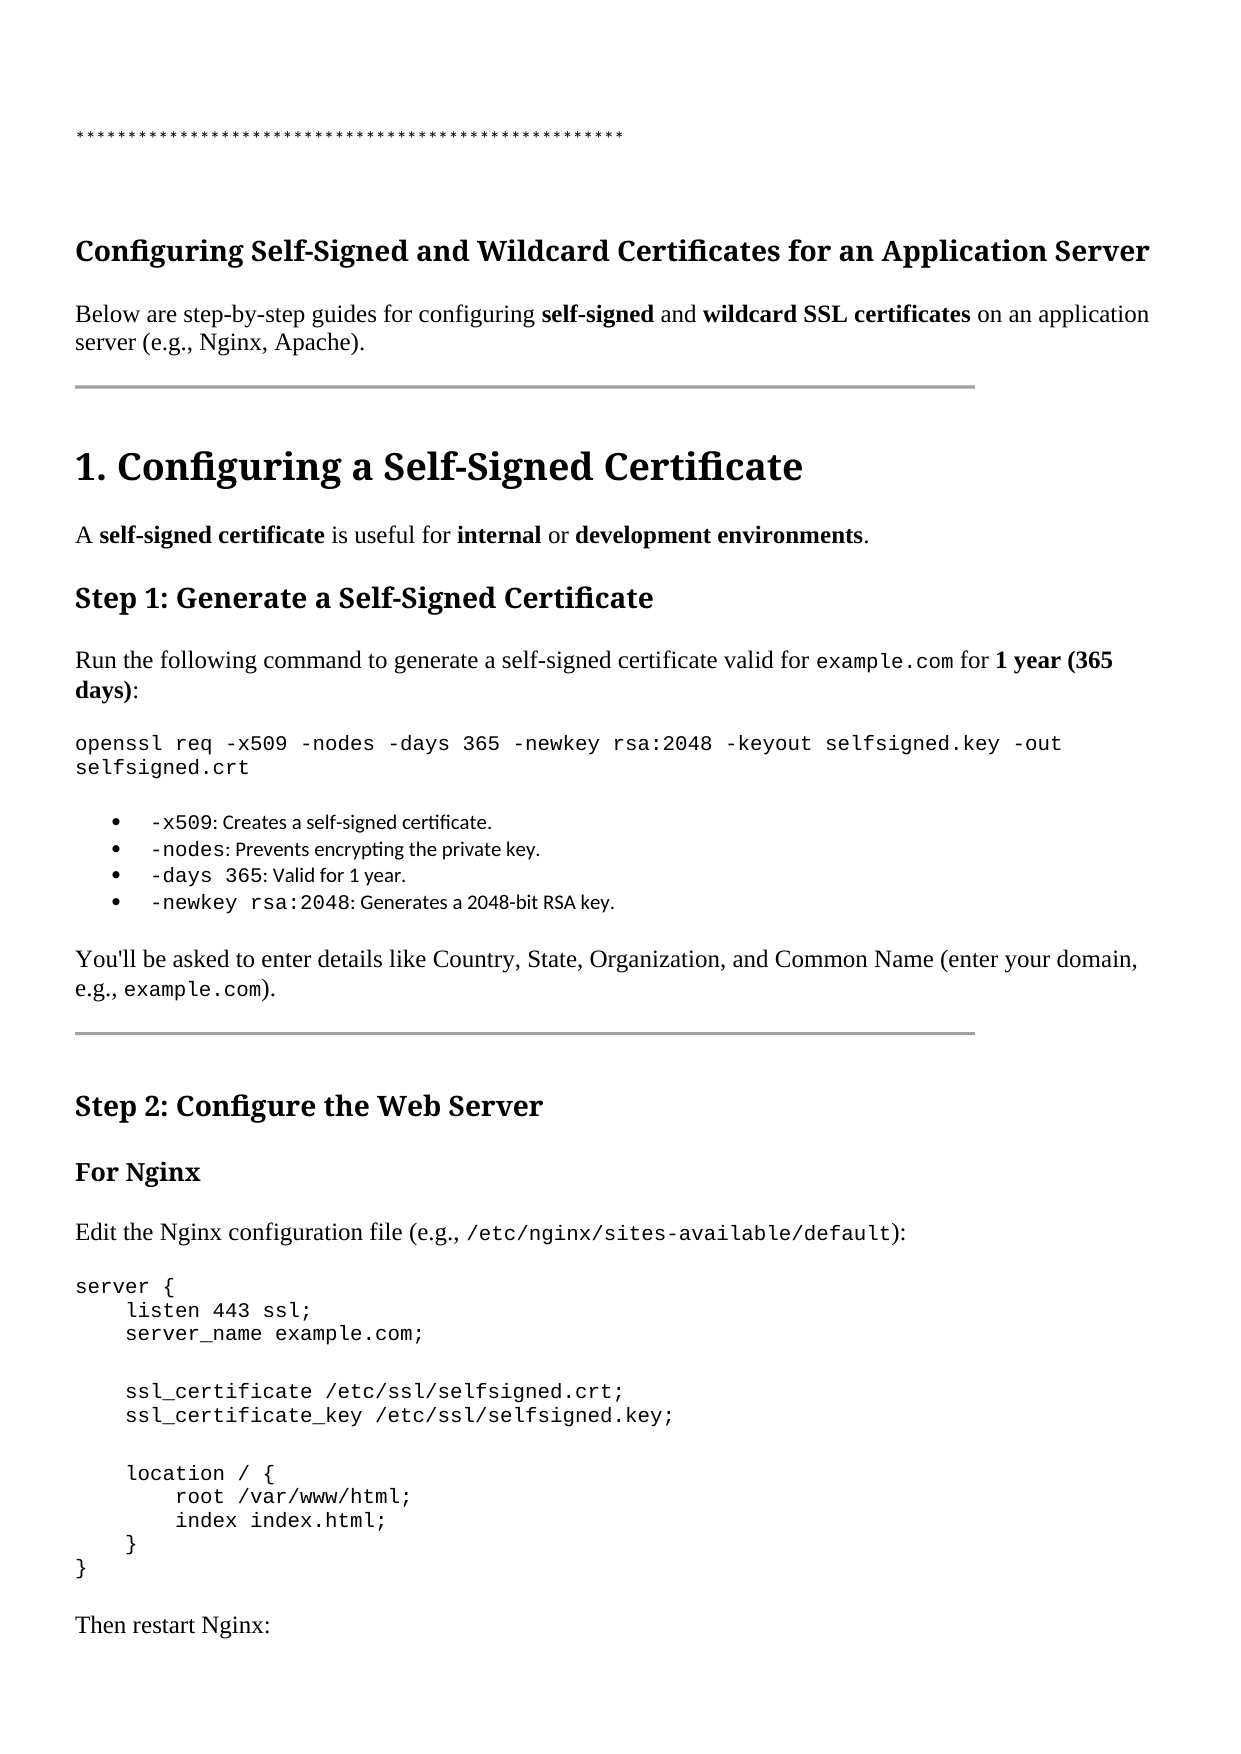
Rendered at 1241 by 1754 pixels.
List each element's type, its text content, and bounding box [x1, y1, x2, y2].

list -x509: Creates a self-signed certificate. [112, 809, 1165, 836]
text server { [75, 1276, 1165, 1300]
text } [75, 1533, 1165, 1557]
text ssl_certificate /etc/ssl/selfsigned.crt; [75, 1381, 1165, 1405]
text A self-signed certificate is useful for internal or development environments. [75, 520, 1165, 549]
text index index.html; [75, 1510, 1165, 1533]
subtitle Step 1: Generate a Self-Signed Certificate [75, 578, 1165, 616]
text openssl req -x509 -nodes -days 365 -newkey rsa:2048 -keyout selfsigned.key -out selfsigned.crt [75, 733, 1165, 780]
subtitle 1. Configuring a Self-Signed Certificate [75, 440, 1165, 491]
text Edit the Nginx configuration file (e.g., /etc/nginx/sites-available/default): [75, 1217, 1165, 1247]
text ***************************************************** [75, 126, 1165, 151]
text Then restart Nginx: [75, 1610, 1165, 1639]
list -newkey rsa:2048: Generates a 2048-bit RSA key. [112, 889, 1165, 915]
text server_name example.com; [75, 1323, 1165, 1347]
text root /var/www/html; [75, 1486, 1165, 1510]
text location / { [75, 1462, 1165, 1486]
subtitle For Nginx [75, 1154, 1165, 1188]
text listen 443 ssl; [75, 1300, 1165, 1323]
text You'll be asked to enter details like Country, State, Organization, and Common Name (enter your domain, e.g., example.com). [75, 944, 1165, 1003]
subtitle Configuring Self-Signed and Wildcard Certificates for an Application Server [75, 231, 1165, 269]
text ssl_certificate_key /etc/ssl/selfsigned.key; [75, 1405, 1165, 1428]
text Run the following command to generate a self-signed certificate valid for example.com for 1 year (365 days): [75, 646, 1165, 704]
list -days 365: Valid for 1 year. [112, 862, 1165, 889]
subtitle Step 2: Configure the Web Server [75, 1087, 1165, 1125]
text Below are step-by-step guides for configuring self-signed and wildcard SSL certificates on an application server (e.g., Nginx, Apache). [75, 299, 1165, 356]
text } [75, 1557, 1165, 1581]
list -nodes: Prevents encrypting the private key. [112, 836, 1165, 862]
